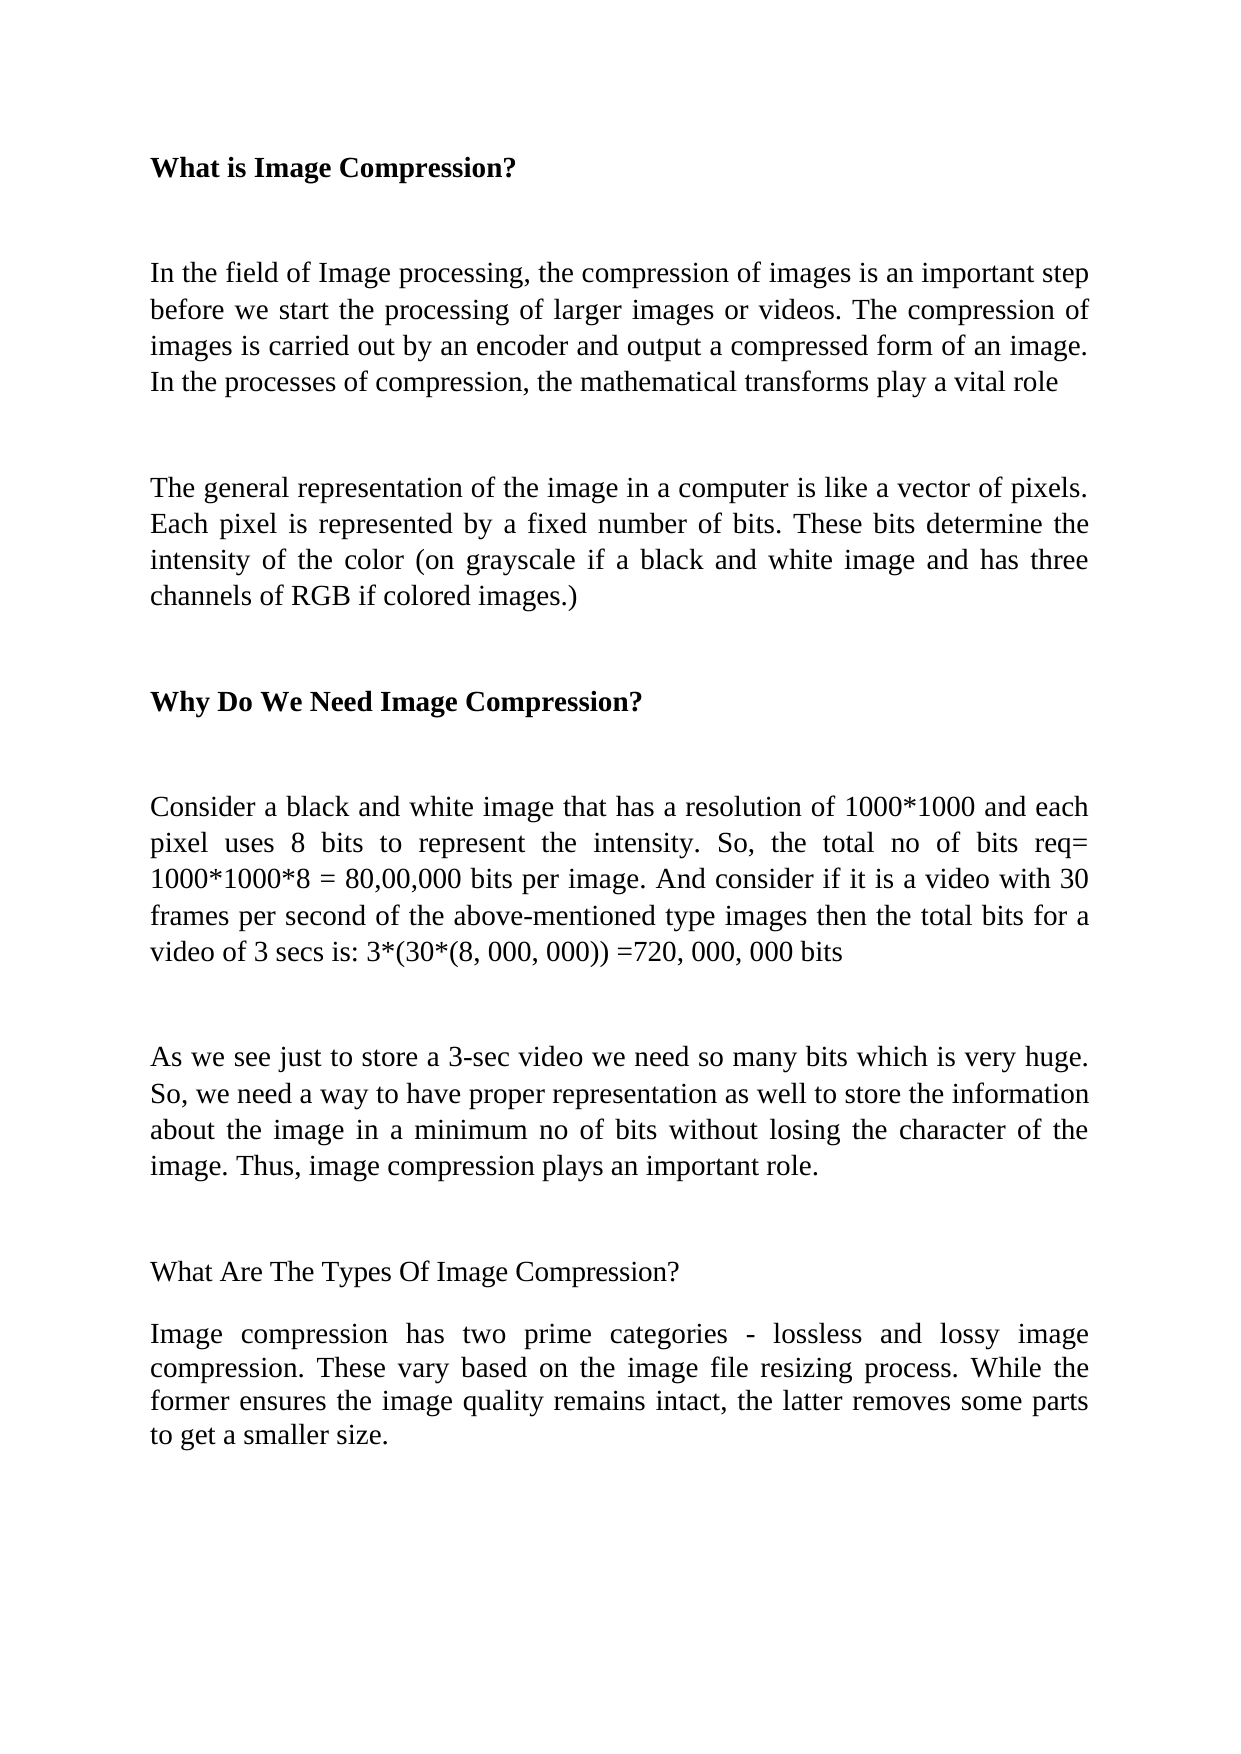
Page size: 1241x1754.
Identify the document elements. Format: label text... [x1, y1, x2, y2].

text What Are The Types Of Image Compression? [150, 1254, 1090, 1287]
text What is Image Compression? [150, 150, 1090, 183]
text Image compression has two prime categories - lossless and lossy image compression. These vary based on the image file resizing process. While the former ensures the image quality remains intact, the latter removes some parts to get a smaller size. [150, 1316, 1090, 1451]
text Why Do We Need Image Compression? [150, 684, 1090, 717]
text In the field of Image processing, the compression of images is an important step before we start the processing of larger images or videos. The compression of images is carried out by an encoder and output a compressed form of an image. In the processes of compression, the mathematical transforms play a vital role [150, 256, 1090, 398]
text The general representation of the image in a computer is like a vector of pixels. Each pixel is represented by a fixed number of bits. These bits determine the intensity of the color (on grayscale if a black and white image and has three channels of RGB if colored images.) [150, 470, 1090, 612]
text As we see just to store a 3-sec video we need so many bits which is very huge. So, we need a way to have proper representation as well to store the information about the image in a minimum no of bits without losing the character of the image. Thus, image compression plays an important role. [150, 1039, 1090, 1182]
text Consider a black and white image that has a resolution of 1000*1000 and each pixel uses 8 bits to represent the intensity. So, the total no of bits req= 1000*1000*8 = 80,00,000 bits per image. And consider if it is a video with 30 frames per second of the above-mentioned type images then the total bits for a video of 3 secs is: 3*(30*(8, 000, 000)) =720, 000, 000 bits [150, 789, 1090, 967]
